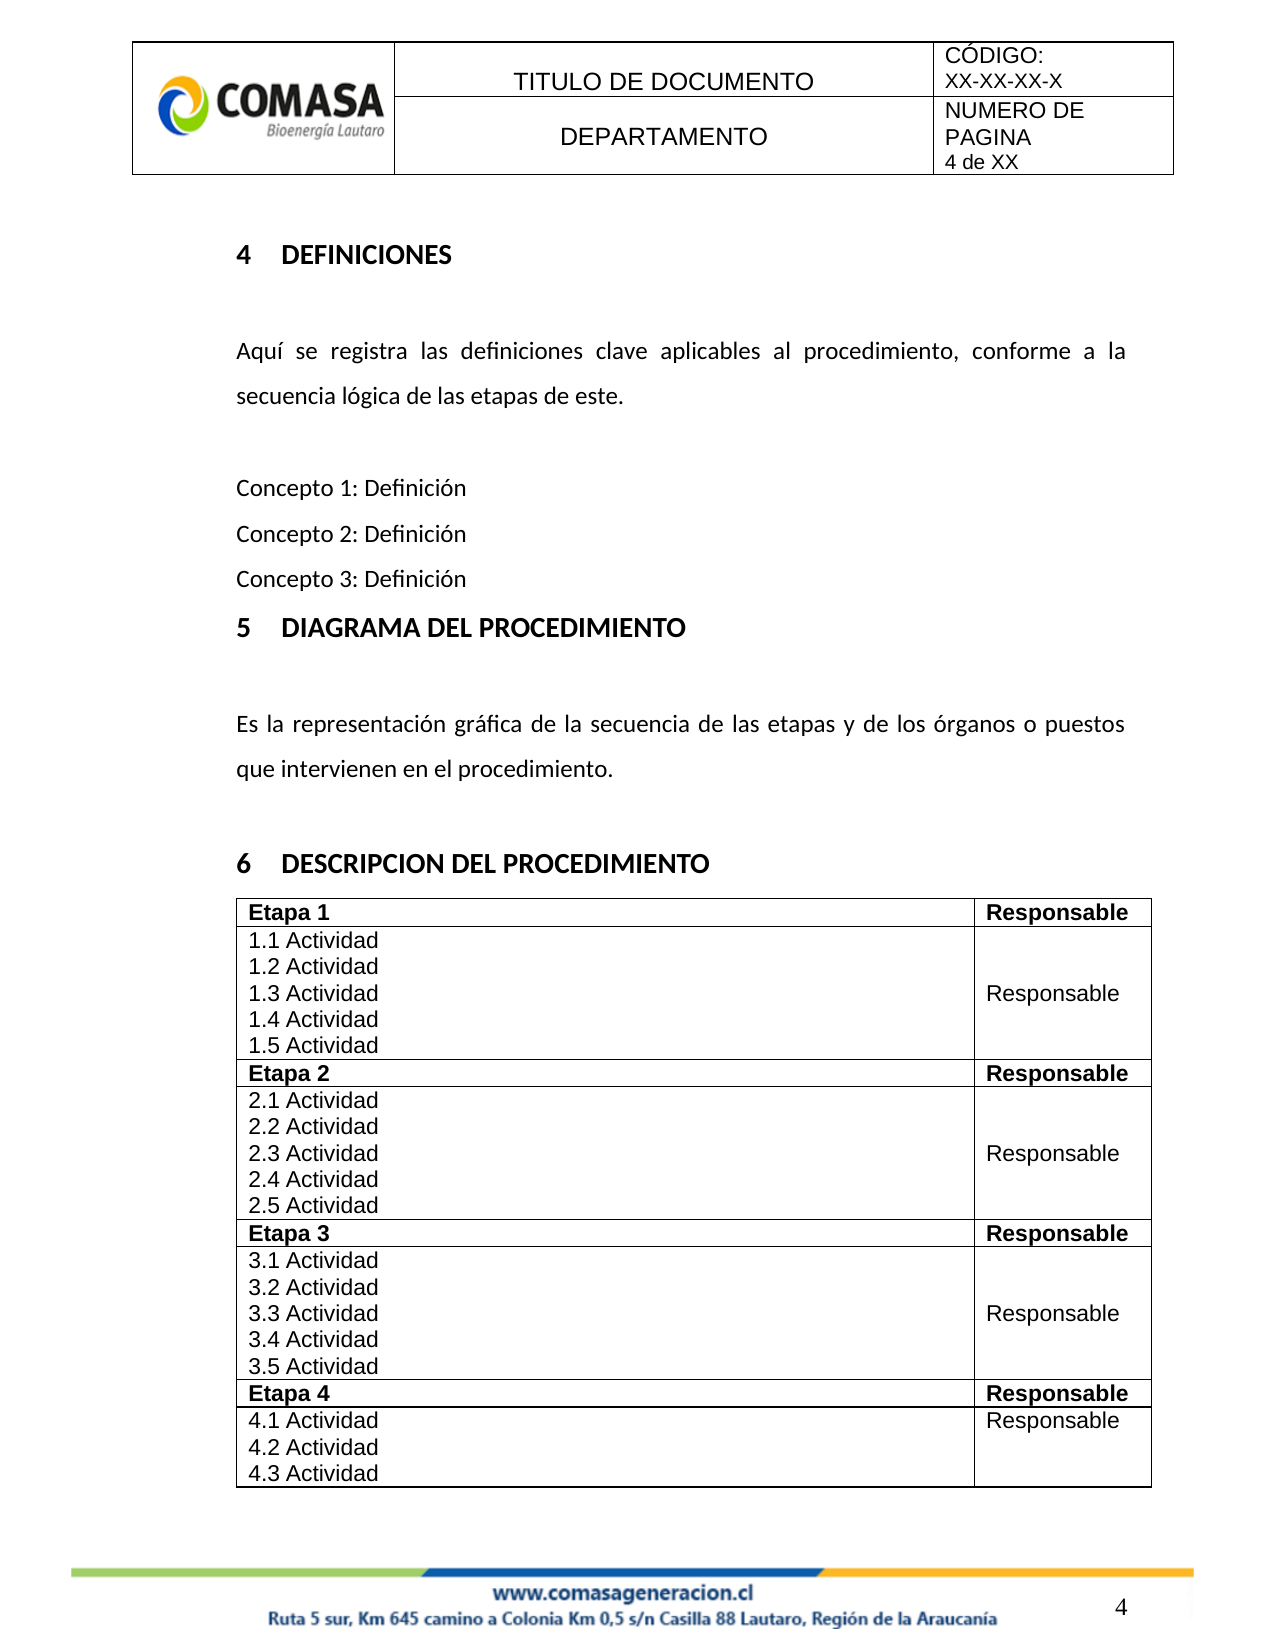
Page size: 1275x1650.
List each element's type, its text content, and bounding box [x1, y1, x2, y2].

table_cell Responsable [975, 1220, 1151, 1246]
subtitle DESCRIPCION DEL PROCEDIMIENTO [236, 845, 1127, 881]
table_cell Responsable [975, 927, 1151, 1058]
list Concepto 3: Definición [236, 563, 1127, 594]
table_cell Actividad Actividad Actividad Actividad Actividad [237, 1087, 974, 1219]
list Aquí se registra las definiciones clave aplicables al procedimiento, conforme a la secuencia lógica de las etapas de este. [236, 335, 1127, 411]
table_cell Etapa 2 [237, 1060, 974, 1086]
table_cell Etapa 3 [237, 1220, 974, 1246]
table_cell Responsable [975, 1408, 1151, 1486]
table_cell Etapa 4 [237, 1380, 974, 1406]
table_cell Actividad Actividad Actividad Actividad Actividad [237, 1247, 974, 1379]
table_header Responsable [975, 899, 1151, 926]
table_header Etapa 1 [237, 899, 974, 926]
table_cell Actividad Actividad Actividad Actividad Actividad [237, 1408, 974, 1486]
list Es la representación gráfica de la secuencia de las etapas y de los órganos o puestos que intervienen en el procedimiento. [236, 708, 1127, 784]
table_cell Actividad Actividad Actividad Actividad Actividad [237, 927, 974, 1058]
table_cell Responsable [975, 1087, 1151, 1219]
picture [151, 72, 387, 146]
picture [69, 1566, 1194, 1629]
list Concepto 1: Definición [236, 472, 1127, 502]
table_cell Responsable [975, 1380, 1151, 1406]
table_cell Responsable [975, 1247, 1151, 1379]
list Concepto 2: Definición [236, 518, 1127, 548]
subtitle DEFINICIONES [236, 236, 1127, 272]
subtitle DIAGRAMA DEL PROCEDIMIENTO [236, 609, 1127, 645]
table_cell Responsable [975, 1060, 1151, 1086]
